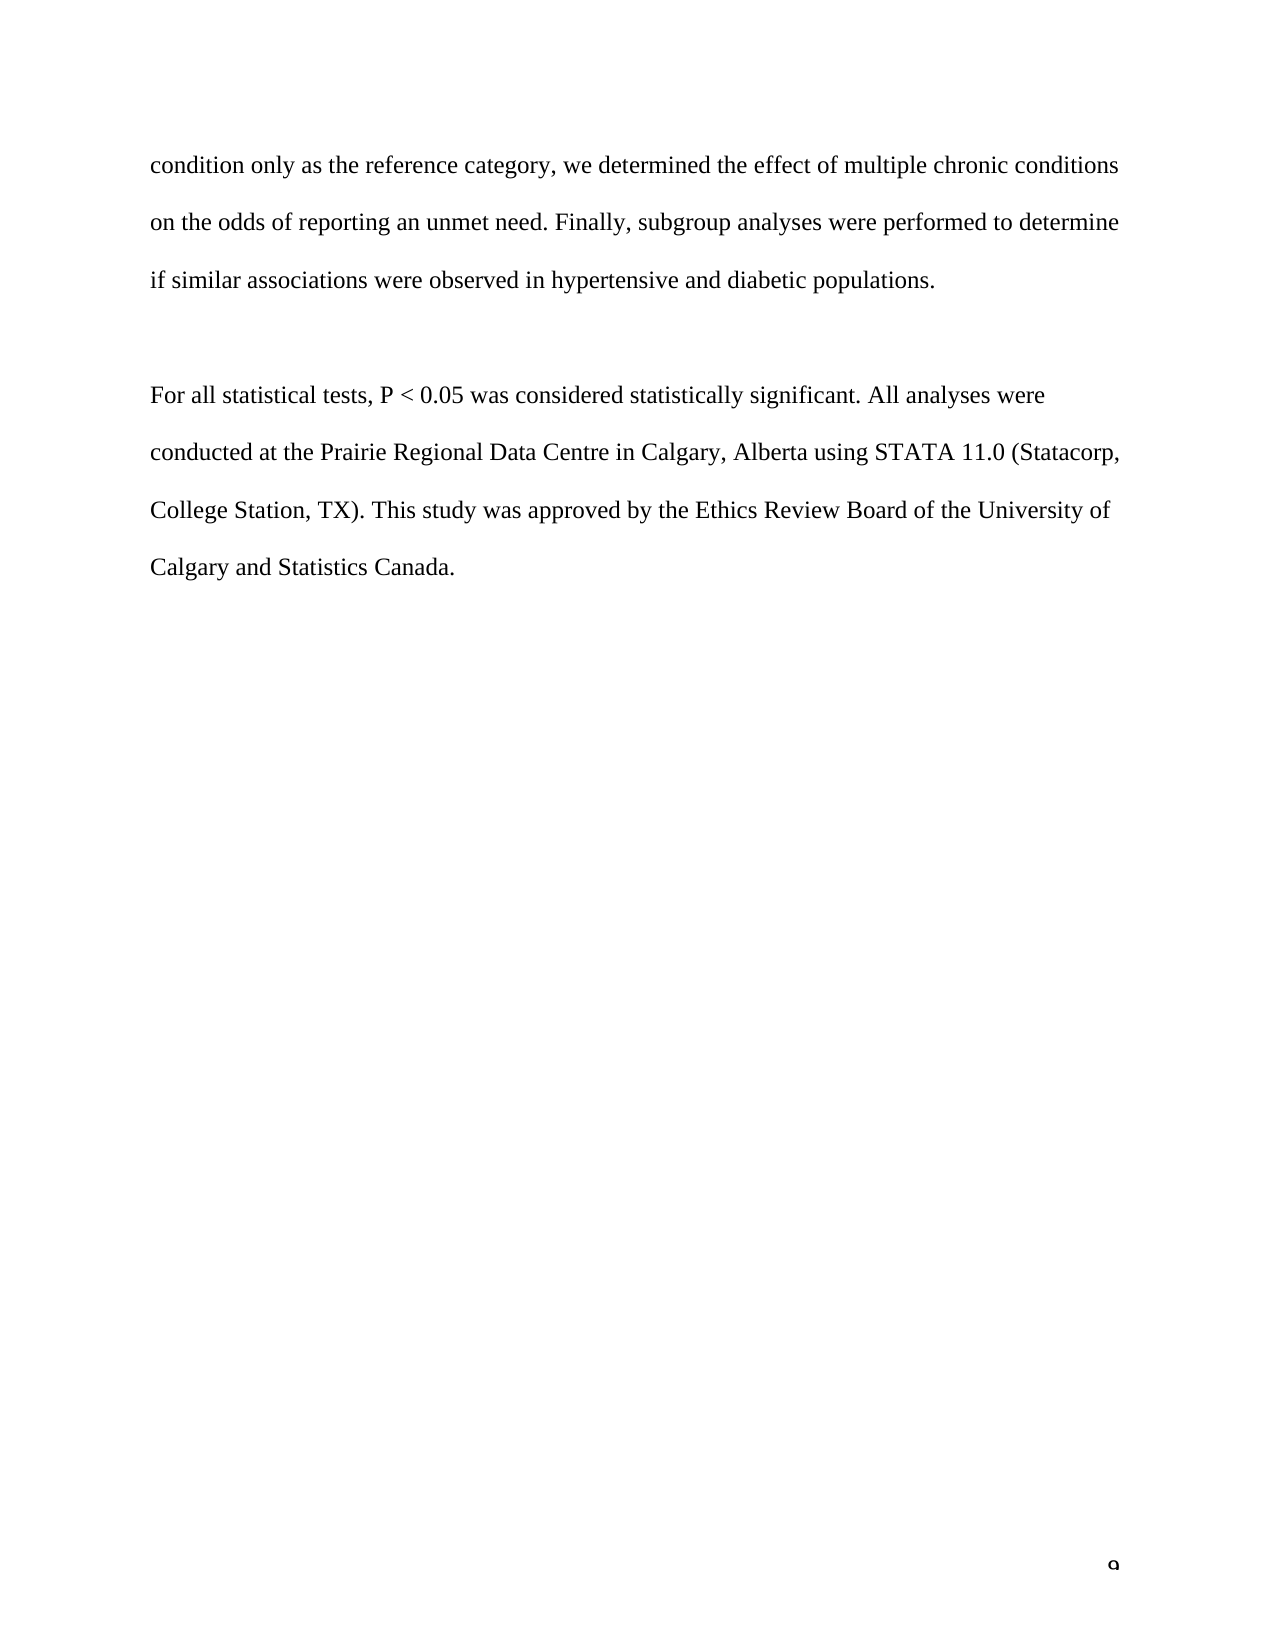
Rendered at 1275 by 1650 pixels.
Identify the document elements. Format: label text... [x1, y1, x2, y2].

text For all statistical tests, P < 0.05 was considered statistically significant. All analyses were conducted at the Prairie Regional Data Centre in Calgary, Alberta using STATA 11.0 (Statacorp, College Station, TX). This study was approved by the Ethics Review Board of the University of Calgary and Statistics Canada. [150, 380, 1125, 581]
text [150, 150, 1125, 294]
